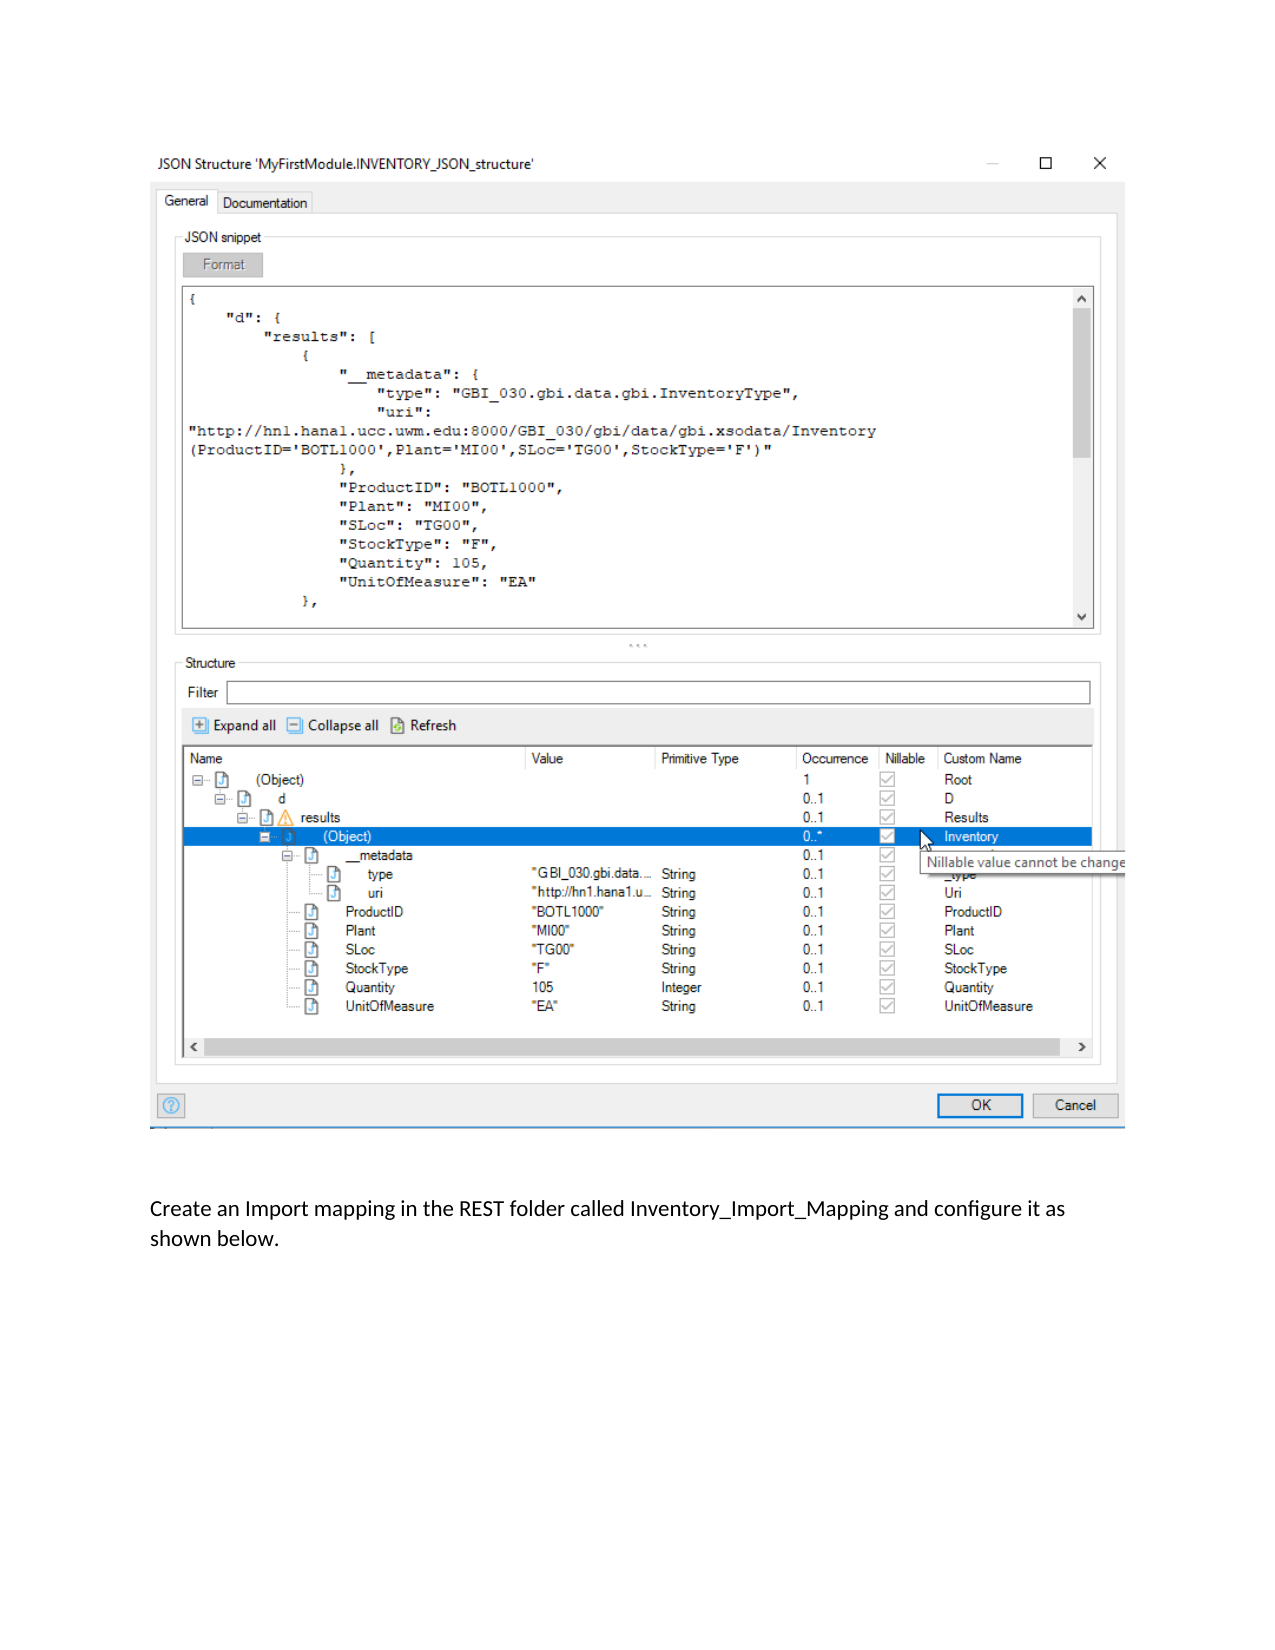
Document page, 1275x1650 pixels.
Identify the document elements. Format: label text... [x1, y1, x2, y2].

text Create an Import mapping in the REST folder called Inventory_Import_Mapping and configure it as shown below. [150, 1194, 1125, 1252]
picture [150, 150, 1125, 1129]
